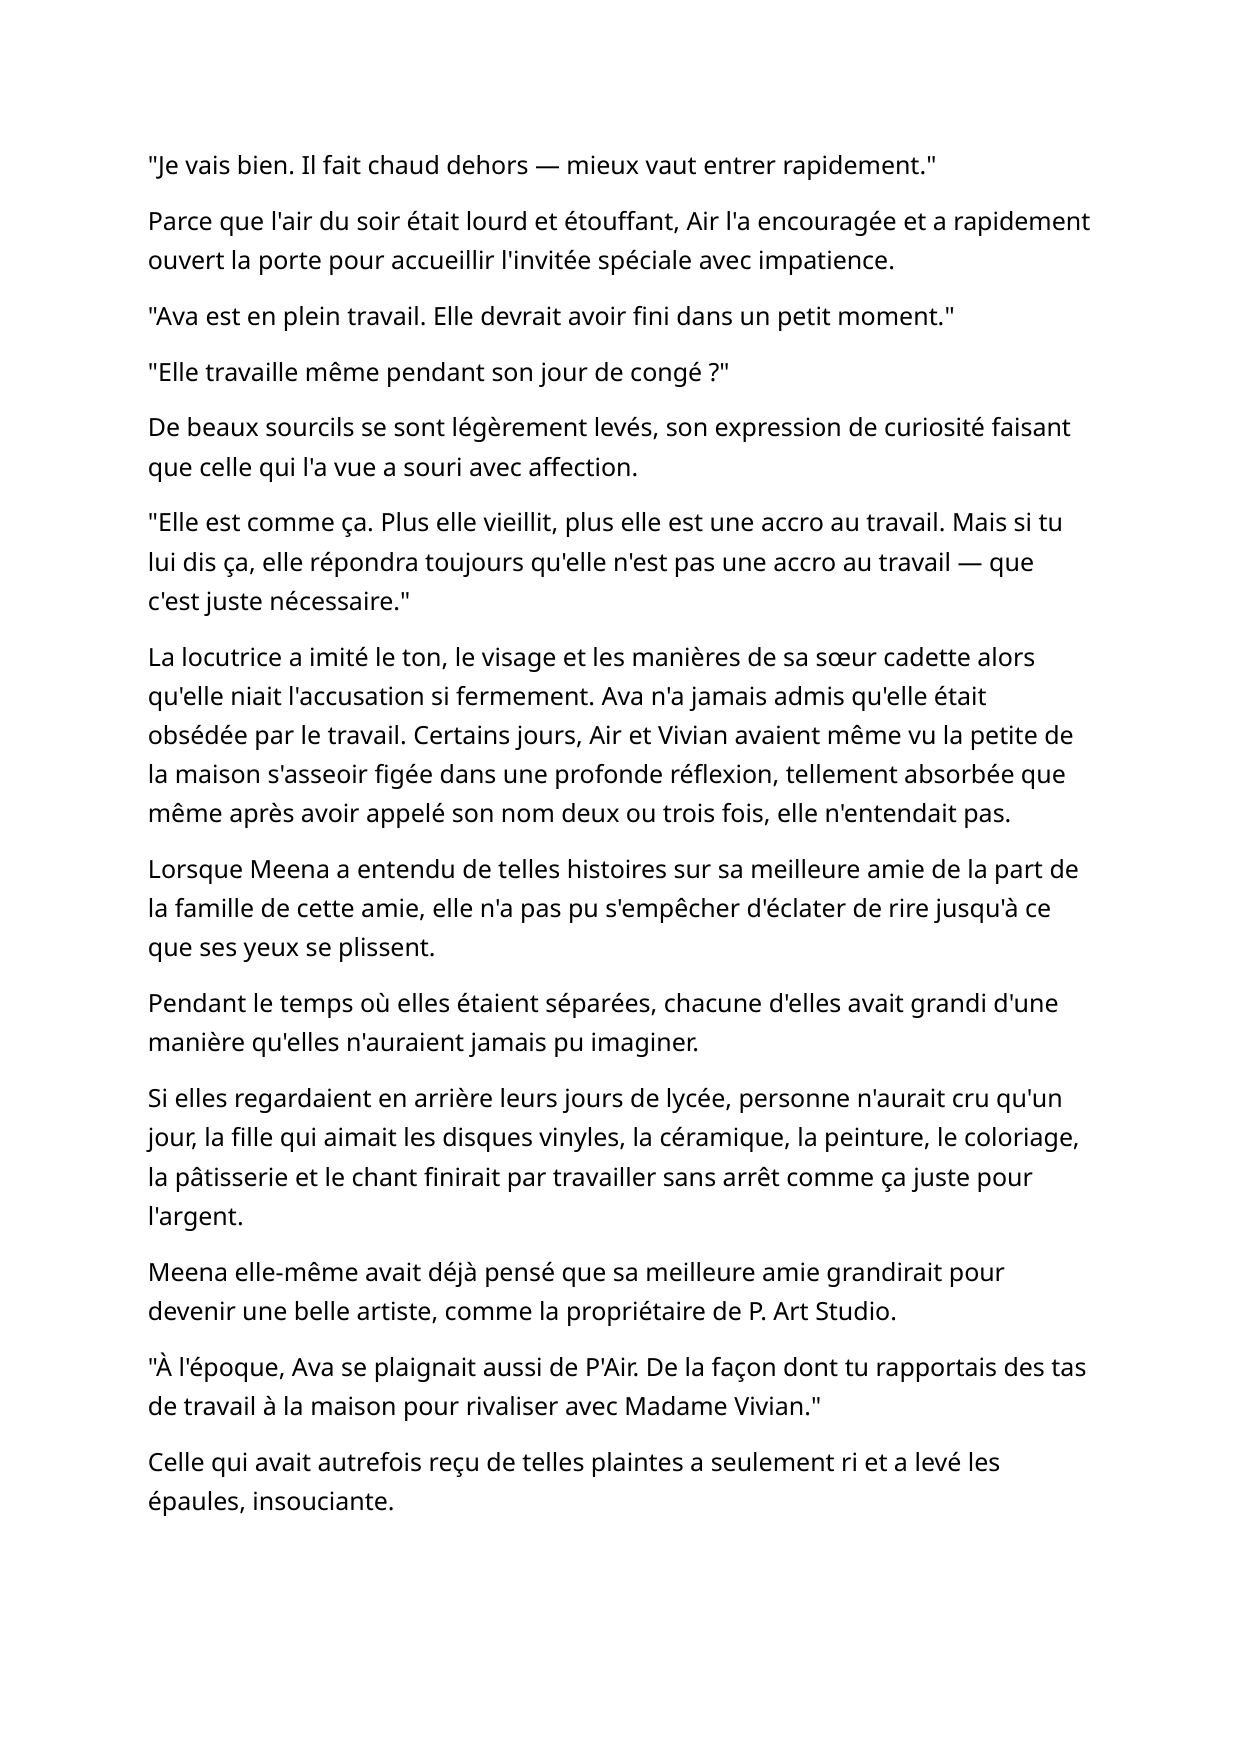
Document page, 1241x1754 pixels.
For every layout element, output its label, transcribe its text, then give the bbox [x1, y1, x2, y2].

text Meena elle-même avait déjà pensé que sa meilleure amie grandirait pour devenir une belle artiste, comme la propriétaire de P. Art Studio. [148, 1254, 1093, 1327]
text De beaux sourcils se sont légèrement levés, son expression de curiosité faisant que celle qui l'a vue a souri avec affection. [148, 410, 1093, 483]
text "Elle travaille même pendant son jour de congé ?" [148, 354, 1093, 388]
text Celle qui avait autrefois reçu de telles plaintes a seulement ri et a levé les épaules, insouciante. [148, 1444, 1093, 1517]
text Pendant le temps où elles étaient séparées, chacune d'elles avait grandi d'une manière qu'elles n'auraient jamais pu imaginer. [148, 986, 1093, 1059]
text Parce que l'air du soir était lourd et étouffant, Air l'a encouragée et a rapidement ouvert la porte pour accueillir l'invitée spéciale avec impatience. [148, 203, 1093, 277]
text Lorsque Meena a entendu de telles histoires sur sa meilleure amie de la part de la famille de cette amie, elle n'a pas pu s'empêcher d'éclater de rire jusqu'à ce que ses yeux se plissent. [148, 852, 1093, 964]
text "Je vais bien. Il fait chaud dehors — mieux vaut entrer rapidement." [148, 148, 1093, 182]
text "À l'époque, Ava se plaignait aussi de P'Air. De la façon dont tu rapportais des tas de travail à la maison pour rivaliser avec Madame Vivian." [148, 1349, 1093, 1422]
text La locutrice a imité le ton, le visage et les manières de sa sœur cadette alors qu'elle niait l'accusation si fermement. Ava n'a jamais admis qu'elle était obsédée par le travail. Certains jours, Air et Vivian avaient même vu la petite de la maison s'asseoir figée dans une profonde réflexion, tellement absorbée que même après avoir appelé son nom deux ou trois fois, elle n'entendait pas. [148, 639, 1093, 830]
text "Ava est en plein travail. Elle devrait avoir fini dans un petit moment." [148, 298, 1093, 332]
text "Elle est comme ça. Plus elle vieillit, plus elle est une accro au travail. Mais si tu lui dis ça, elle répondra toujours qu'elle n'est pas une accro au travail — que c'est juste nécessaire." [148, 505, 1093, 617]
text Si elles regardaient en arrière leurs jours de lycée, personne n'aurait cru qu'un jour, la fille qui aimait les disques vinyles, la céramique, la peinture, le coloriage, la pâtisserie et le chant finirait par travailler sans arrêt comme ça juste pour l'argent. [148, 1081, 1093, 1232]
